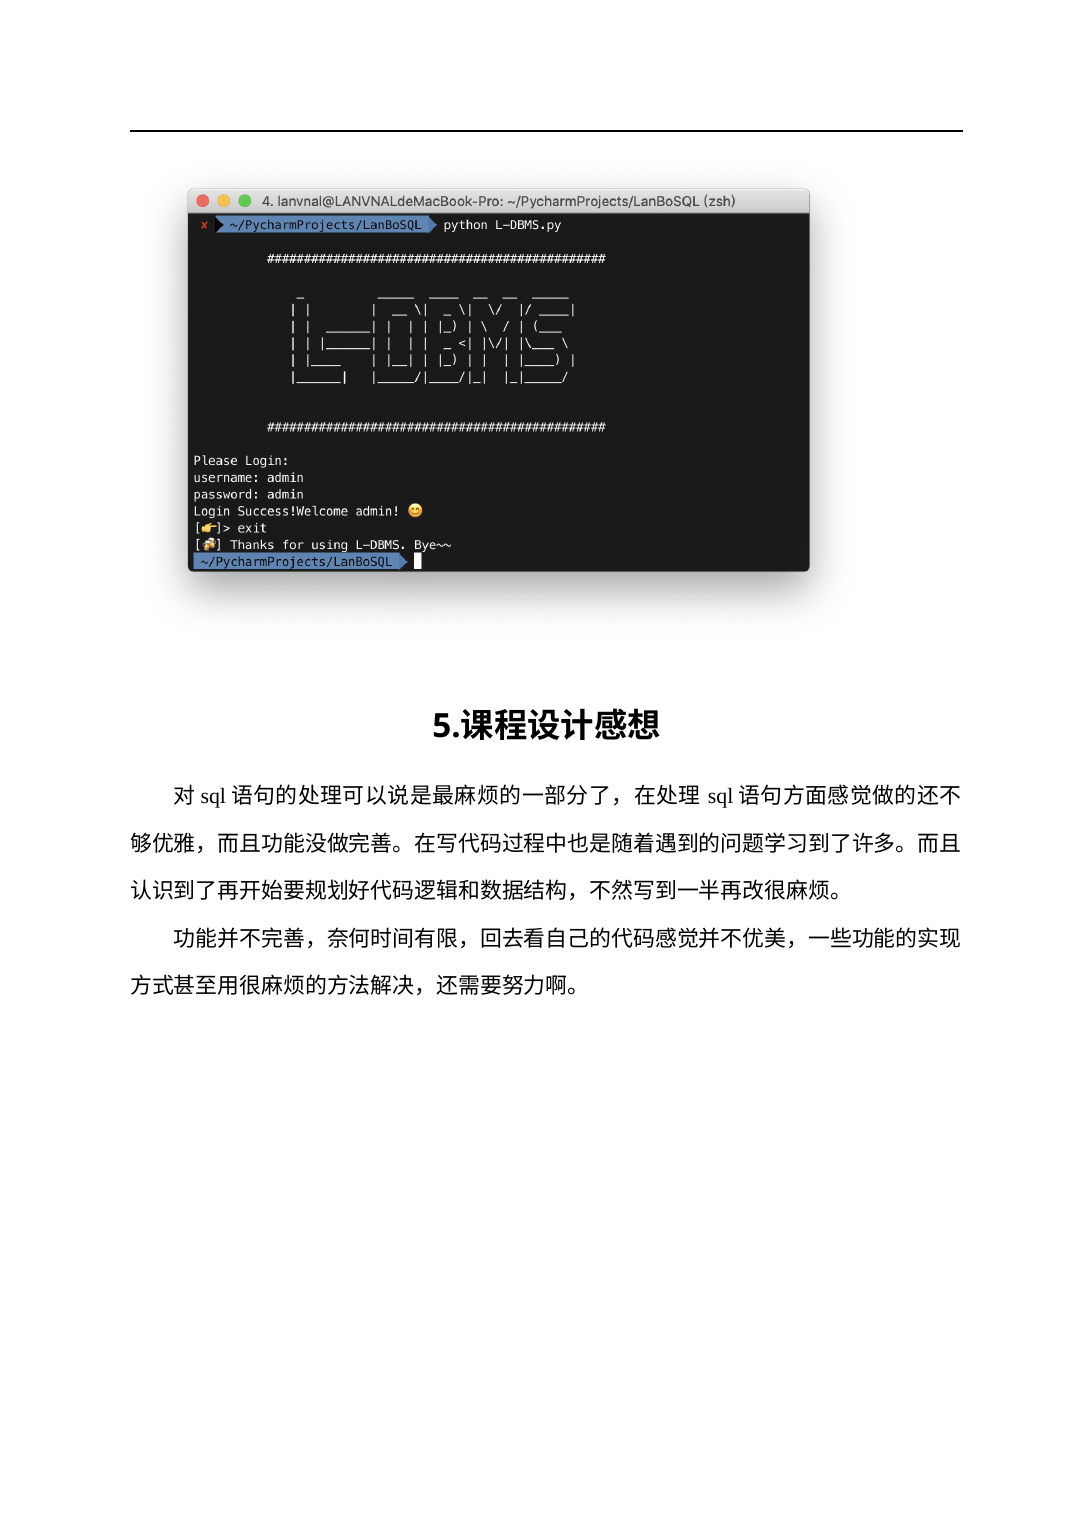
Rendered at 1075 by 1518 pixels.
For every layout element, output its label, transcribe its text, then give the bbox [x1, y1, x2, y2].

picture [129, 150, 868, 649]
text 对sql语句的处理可以说是最麻烦的一部分了，在处理sql语句方面感觉做的还不够优雅，而且功能没做完善。在写代码过程中也是随着遇到的问题学习到了许多。而且认识到了再开始要规划好代码逻辑和数据结构，不然写到一半再改很麻烦。 [130, 778, 963, 905]
title 5.课程设计感想 [130, 698, 963, 747]
text 功能并不完善，奈何时间有限，回去看自己的代码感觉并不优美，一些功能的实现方式甚至用很麻烦的方法解决，还需要努力啊。 [130, 921, 963, 1000]
